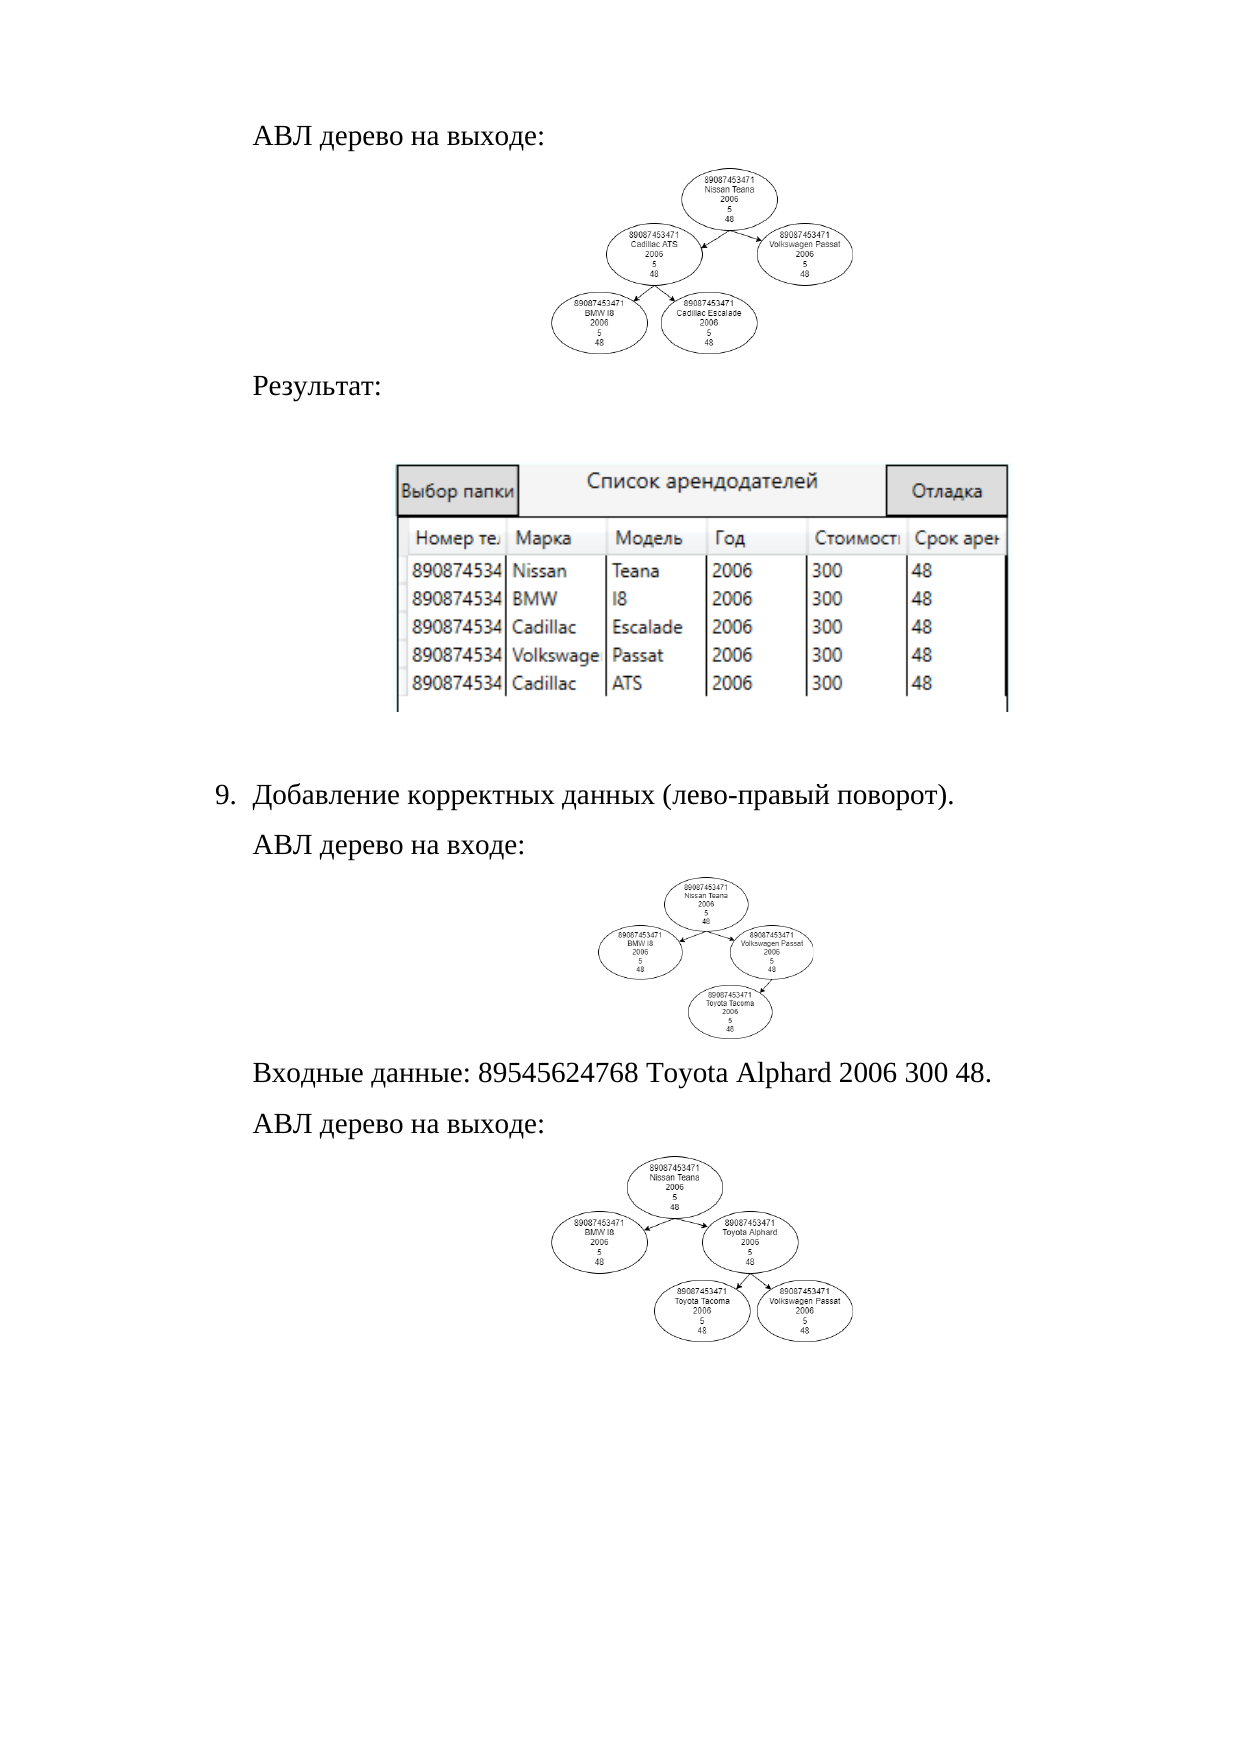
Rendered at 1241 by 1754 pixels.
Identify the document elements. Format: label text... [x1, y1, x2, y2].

picture [391, 418, 1013, 712]
list АВЛ дерево на входе: [252, 827, 1152, 861]
list Добавление корректных данных (лево-правый поворот). [215, 777, 1152, 810]
list Входные данные: 89545624768 Toyota Alphard 2006 300 48. [252, 1056, 1152, 1089]
picture [551, 168, 853, 354]
picture [598, 877, 814, 1039]
list Результат: [252, 368, 1152, 402]
picture [551, 1156, 853, 1342]
list АВЛ дерево на выходе: [252, 1106, 1152, 1139]
list АВЛ дерево на выходе: [252, 118, 1152, 152]
